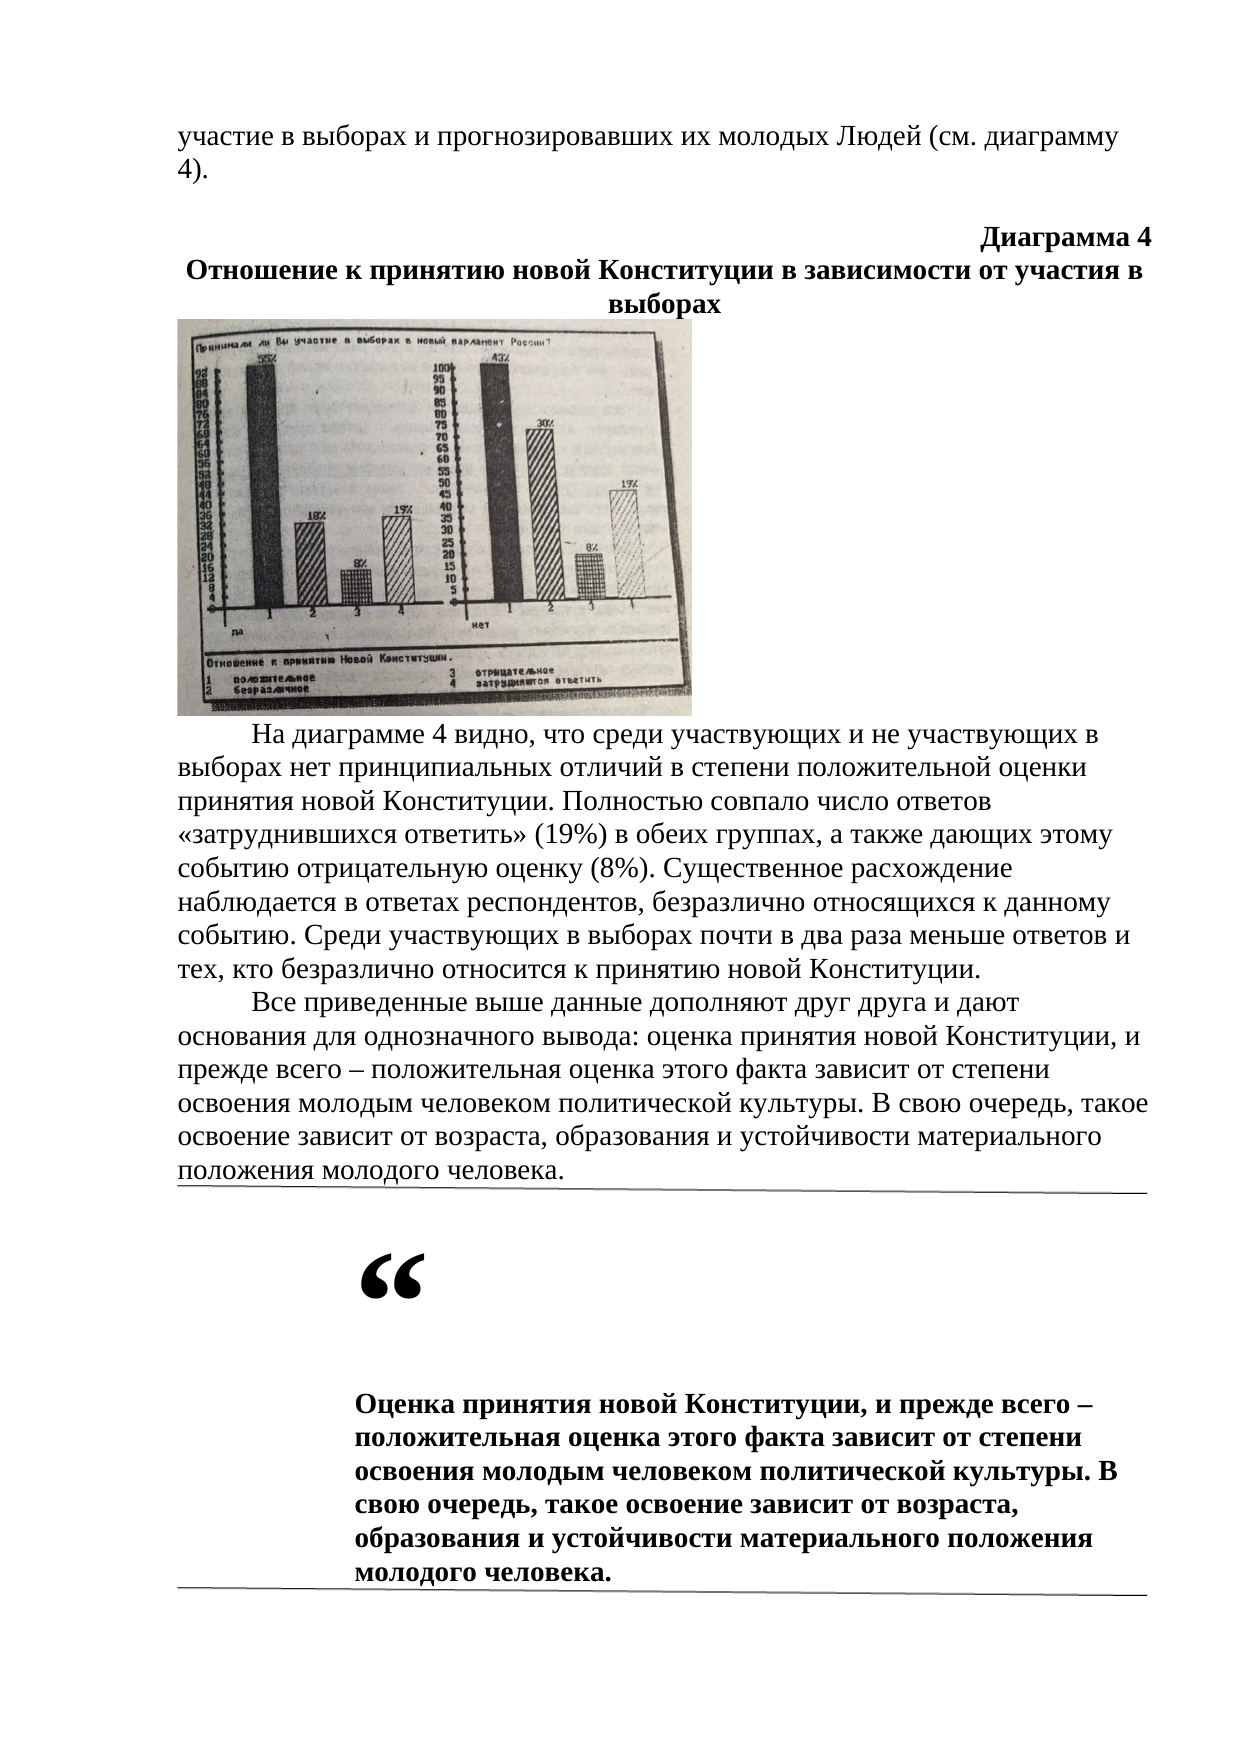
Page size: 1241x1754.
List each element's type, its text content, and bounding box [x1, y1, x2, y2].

text Оценка принятия новой Конституции, и прежде всего – положительная оценка этого факта зависит от степени освоения молодым человеком политической культуры. В свою очередь, такое освоение зависит от возраста, образования и устойчивости материального положения молодого человека. [354, 1386, 1152, 1587]
text Диаграмма 4 [177, 219, 1152, 252]
picture [177, 319, 692, 716]
text Отношение к принятию новой Конституции в зависимости от участия в выборах [177, 252, 1152, 319]
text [177, 118, 1152, 185]
text “ [354, 1213, 1152, 1386]
text Все приведенные выше данные дополняют друг друга и дают основания для однозначного вывода: оценка принятия новой Конституции, и прежде всего – положительная оценка этого факта зависит от степени освоения молодым человеком политической культуры. В свою очередь, такое освоение зависит от возраста, образования и устойчивости материального положения молодого человека. [177, 984, 1152, 1186]
text На диаграмме 4 видно, что среди участвующих и не участвующих в выборах нет принципиальных отличий в степени положительной оценки принятия новой Конституции. Полностью совпало число ответов «затруднившихся ответить» (19%) в обеих группах, а также дающих этому событию отрицательную оценку (8%). Существенное расхождение наблюдается в ответах респондентов, безразлично относящихся к данному событию. Среди участвующих в выборах почти в два раза меньше ответов и тех, кто безразлично относится к принятию новой Конституции. [177, 716, 1152, 984]
picture [177, 1185, 1148, 1194]
picture [177, 1587, 1148, 1596]
